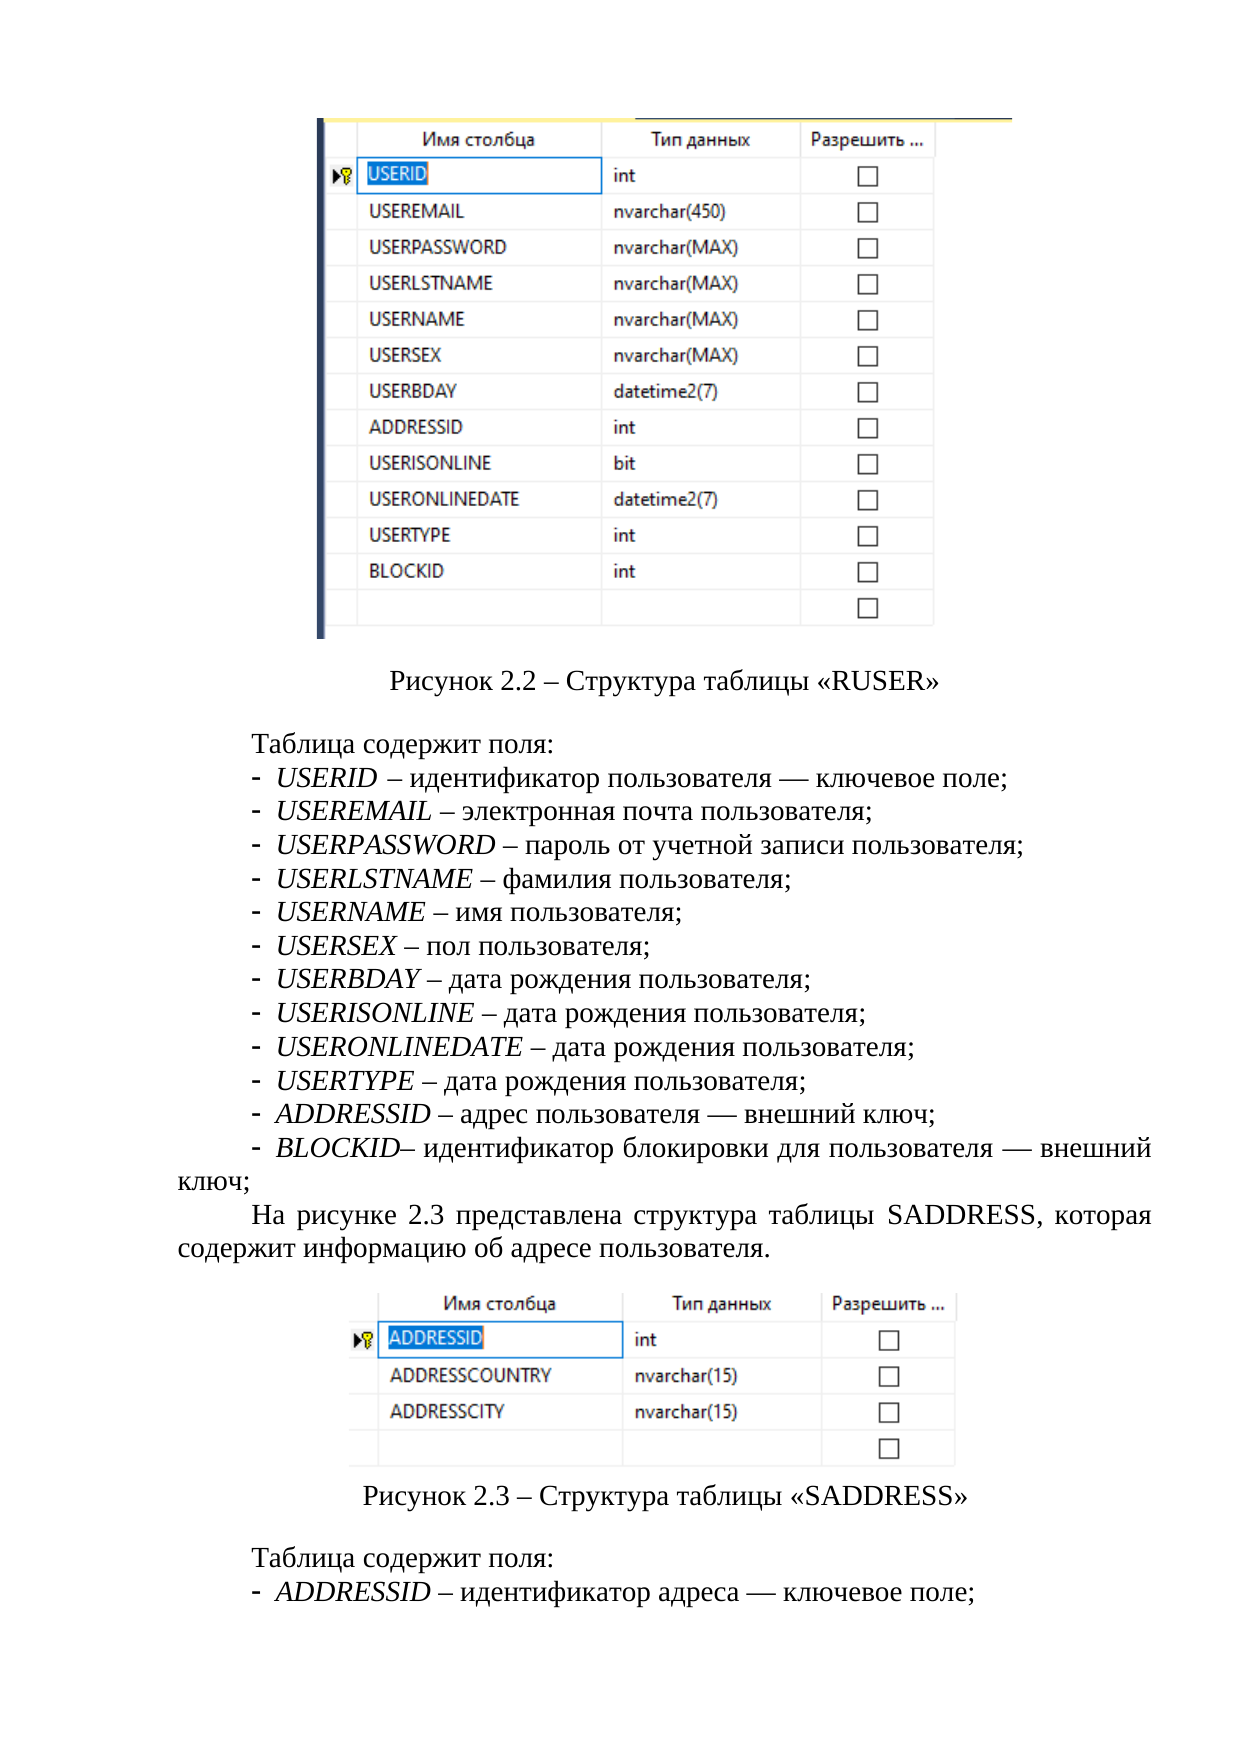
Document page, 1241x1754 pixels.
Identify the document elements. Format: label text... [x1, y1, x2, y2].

list USERLSTNAME – фамилия пользователя; [177, 861, 1152, 894]
text Таблица содержит поля: [177, 1541, 1152, 1574]
list USERNAME – имя пользователя; [177, 894, 1152, 928]
picture [316, 118, 1013, 639]
list USEREMAIL – электронная почта пользователя; [177, 793, 1152, 827]
list USERSEX – пол пользователя; [177, 928, 1152, 962]
list ADDRESSID – идентификатор адреса — ключевое поле; [177, 1574, 1152, 1608]
list USERID – идентификатор пользователя — ключевое поле; [177, 760, 1152, 793]
list BLOCKID– идентификатор блокировки для пользователя — внешний ключ; [177, 1130, 1152, 1197]
text Рисунок 2.2 – Структура таблицы «RUSER» [177, 663, 1152, 697]
list USERBDAY – дата рождения пользователя; [177, 962, 1152, 995]
list ADDRESSID – адрес пользователя — внешний ключ; [177, 1096, 1152, 1130]
list USERONLINEDATE – дата рождения пользователя; [177, 1029, 1152, 1063]
list USERISONLINE – дата рождения пользователя; [177, 995, 1152, 1029]
text Таблица содержит поля: [177, 726, 1152, 760]
text Рисунок 2.3 – Структура таблицы «SADDRESS» [177, 1478, 1152, 1511]
list USERTYPE – дата рождения пользователя; [177, 1063, 1152, 1096]
picture [348, 1293, 980, 1478]
text На рисунке 2.3 представлена структура таблицы SADDRESS, которая содержит информацию об адресе пользователя. [177, 1197, 1152, 1264]
list USERPASSWORD – пароль от учетной записи пользователя; [177, 827, 1152, 861]
